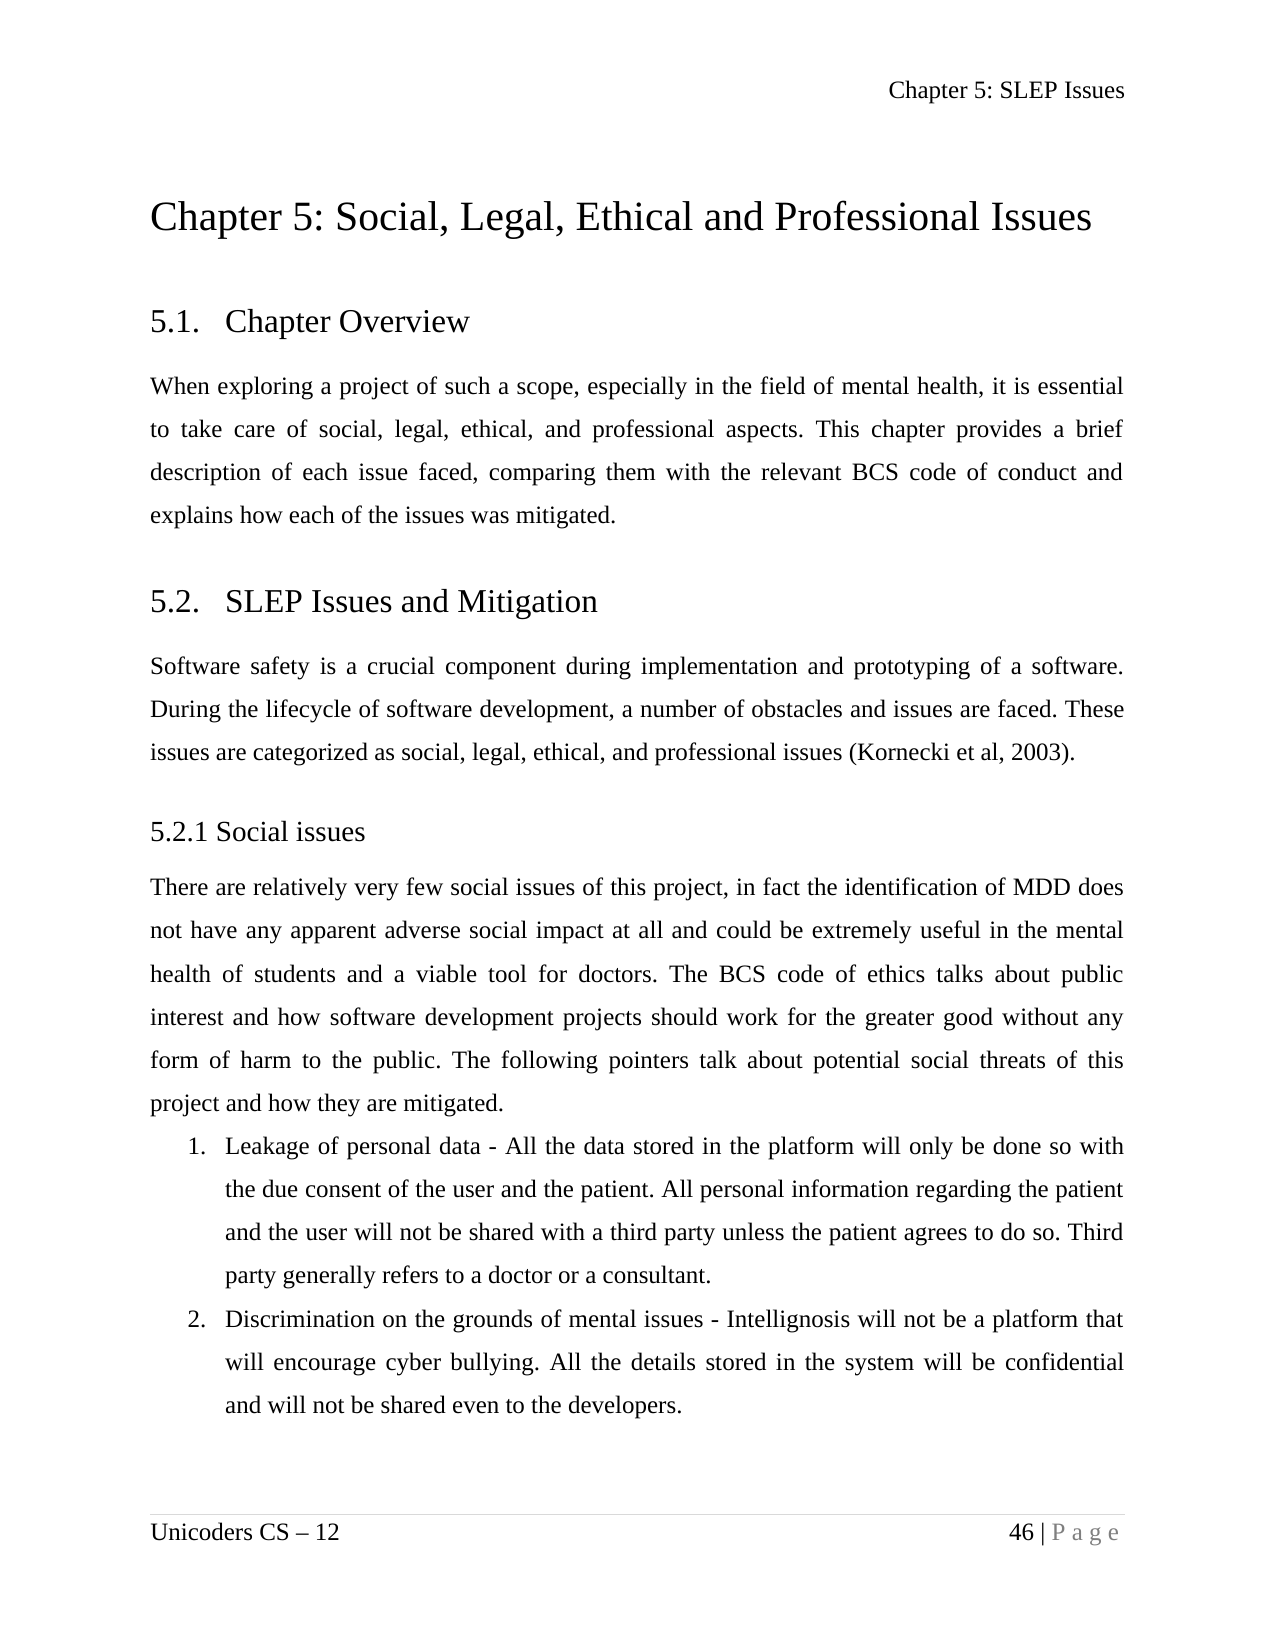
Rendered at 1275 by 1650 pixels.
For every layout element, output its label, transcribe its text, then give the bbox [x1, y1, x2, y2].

subtitle Chapter 5: Social, Legal, Ethical and Professional Issues [150, 192, 1125, 239]
text When exploring a project of such a scope, especially in the field of mental health, it is essential to take care of social, legal, ethical, and professional aspects. This chapter provides a brief description of each issue faced, comparing them with the relevant BCS code of conduct and explains how each of the issues was mitigated. [150, 371, 1125, 529]
text There are relatively very few social issues of this project, in fact the identification of MDD does not have any apparent adverse social impact at all and could be extremely useful in the mental health of students and a viable tool for doctors. The BCS code of ethics talks about public interest and how software development projects should work for the greater good without any form of harm to the public. The following pointers talk about potential social threats of this project and how they are mitigated. [150, 872, 1125, 1117]
subtitle 5.2.1 Social issues [150, 814, 1125, 847]
list Leakage of personal data - All the data stored in the platform will only be done so with the due consent of the user and the patient. All personal information regarding the patient and the user will not be shared with a third party unless the patient agrees to do so. Third party generally refers to a doctor or a consultant. [187, 1131, 1125, 1289]
list Discrimination on the grounds of mental issues - Intellignosis will not be a platform that will encourage cyber bullying. All the details stored in the system will be confidential and will not be shared even to the developers. [187, 1304, 1125, 1419]
subtitle 5.1. Chapter Overview [150, 301, 1125, 339]
subtitle 5.2. SLEP Issues and Mitigation [150, 581, 1125, 619]
text Software safety is a crucial component during implementation and prototyping of a software. During the lifecycle of software development, a number of obstacles and issues are faced. These issues are categorized as social, legal, ethical, and professional issues (Kornecki et al, 2003). [150, 651, 1125, 766]
